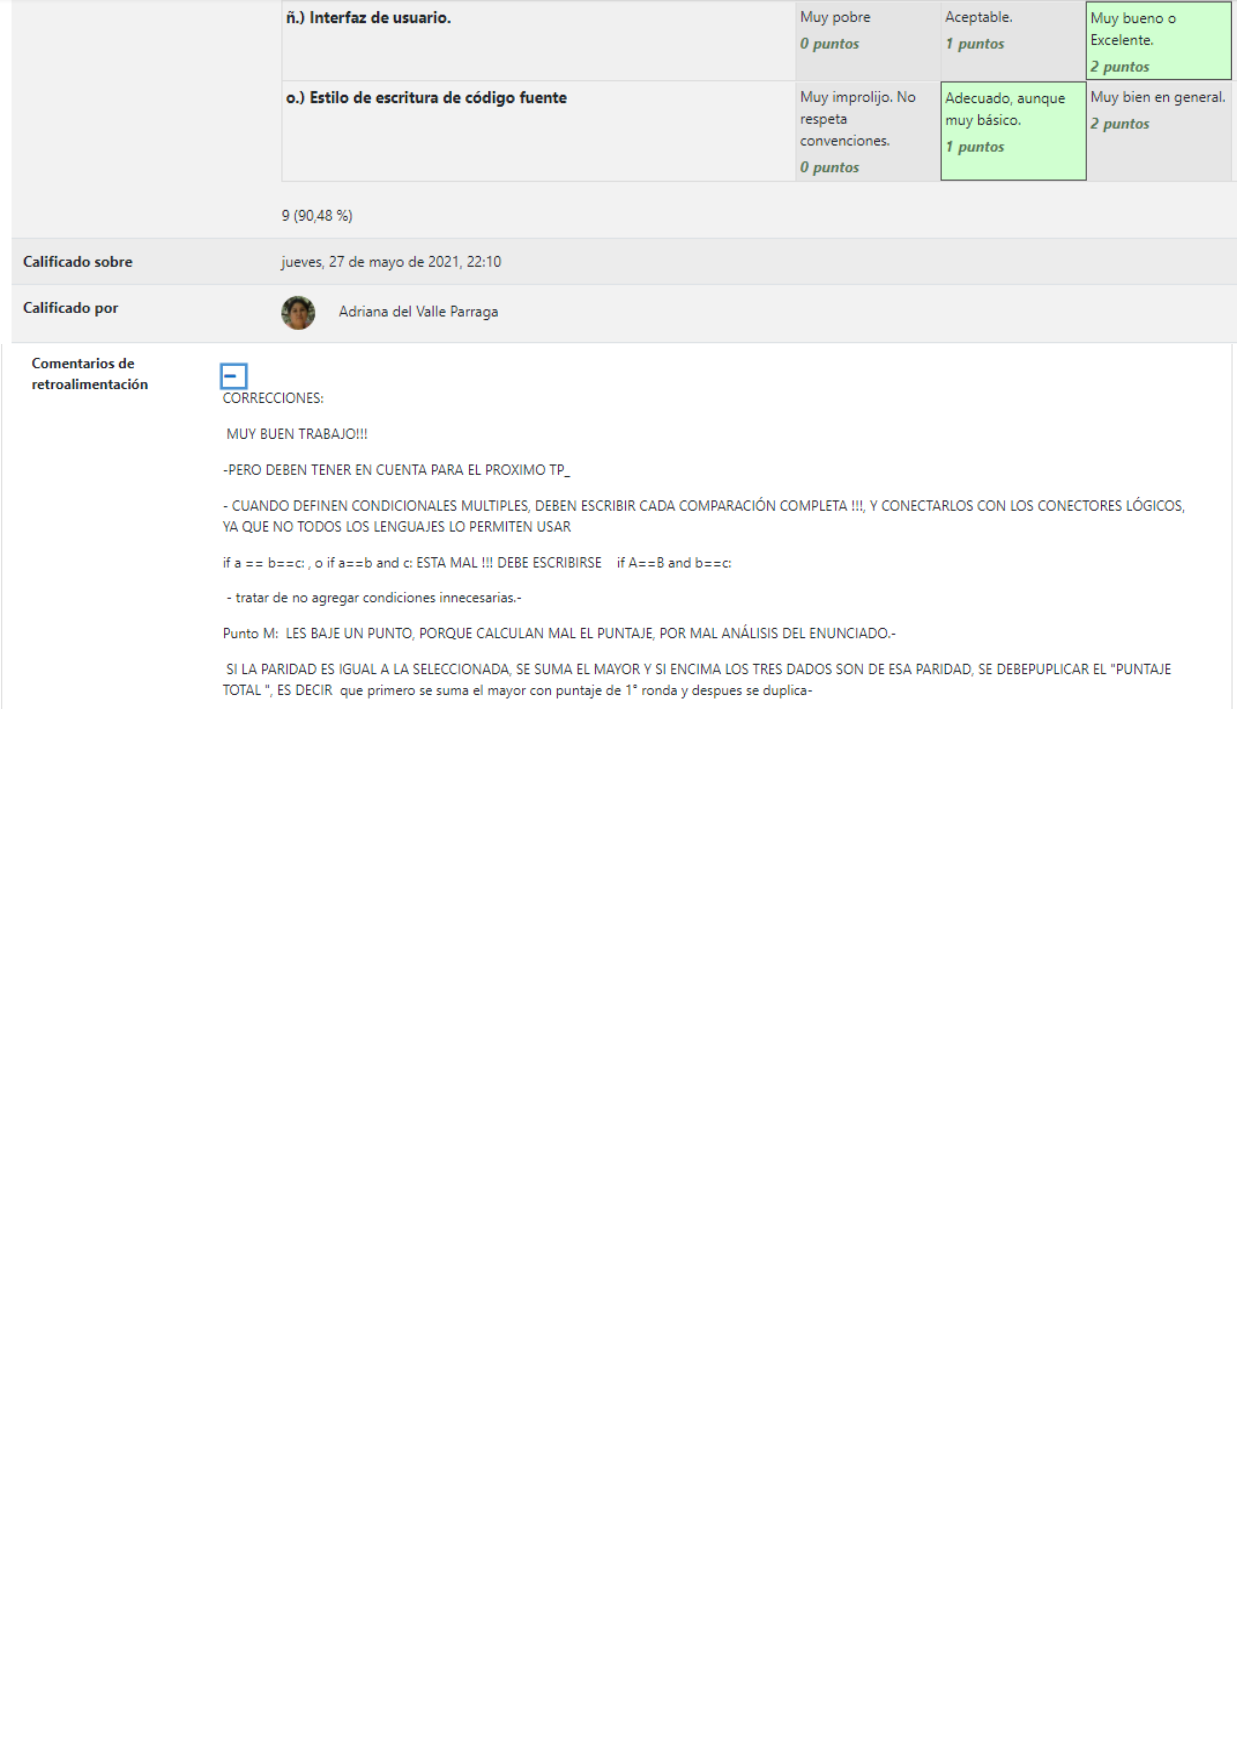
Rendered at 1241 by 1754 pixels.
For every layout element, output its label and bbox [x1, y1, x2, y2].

picture [0, 0, 1237, 709]
